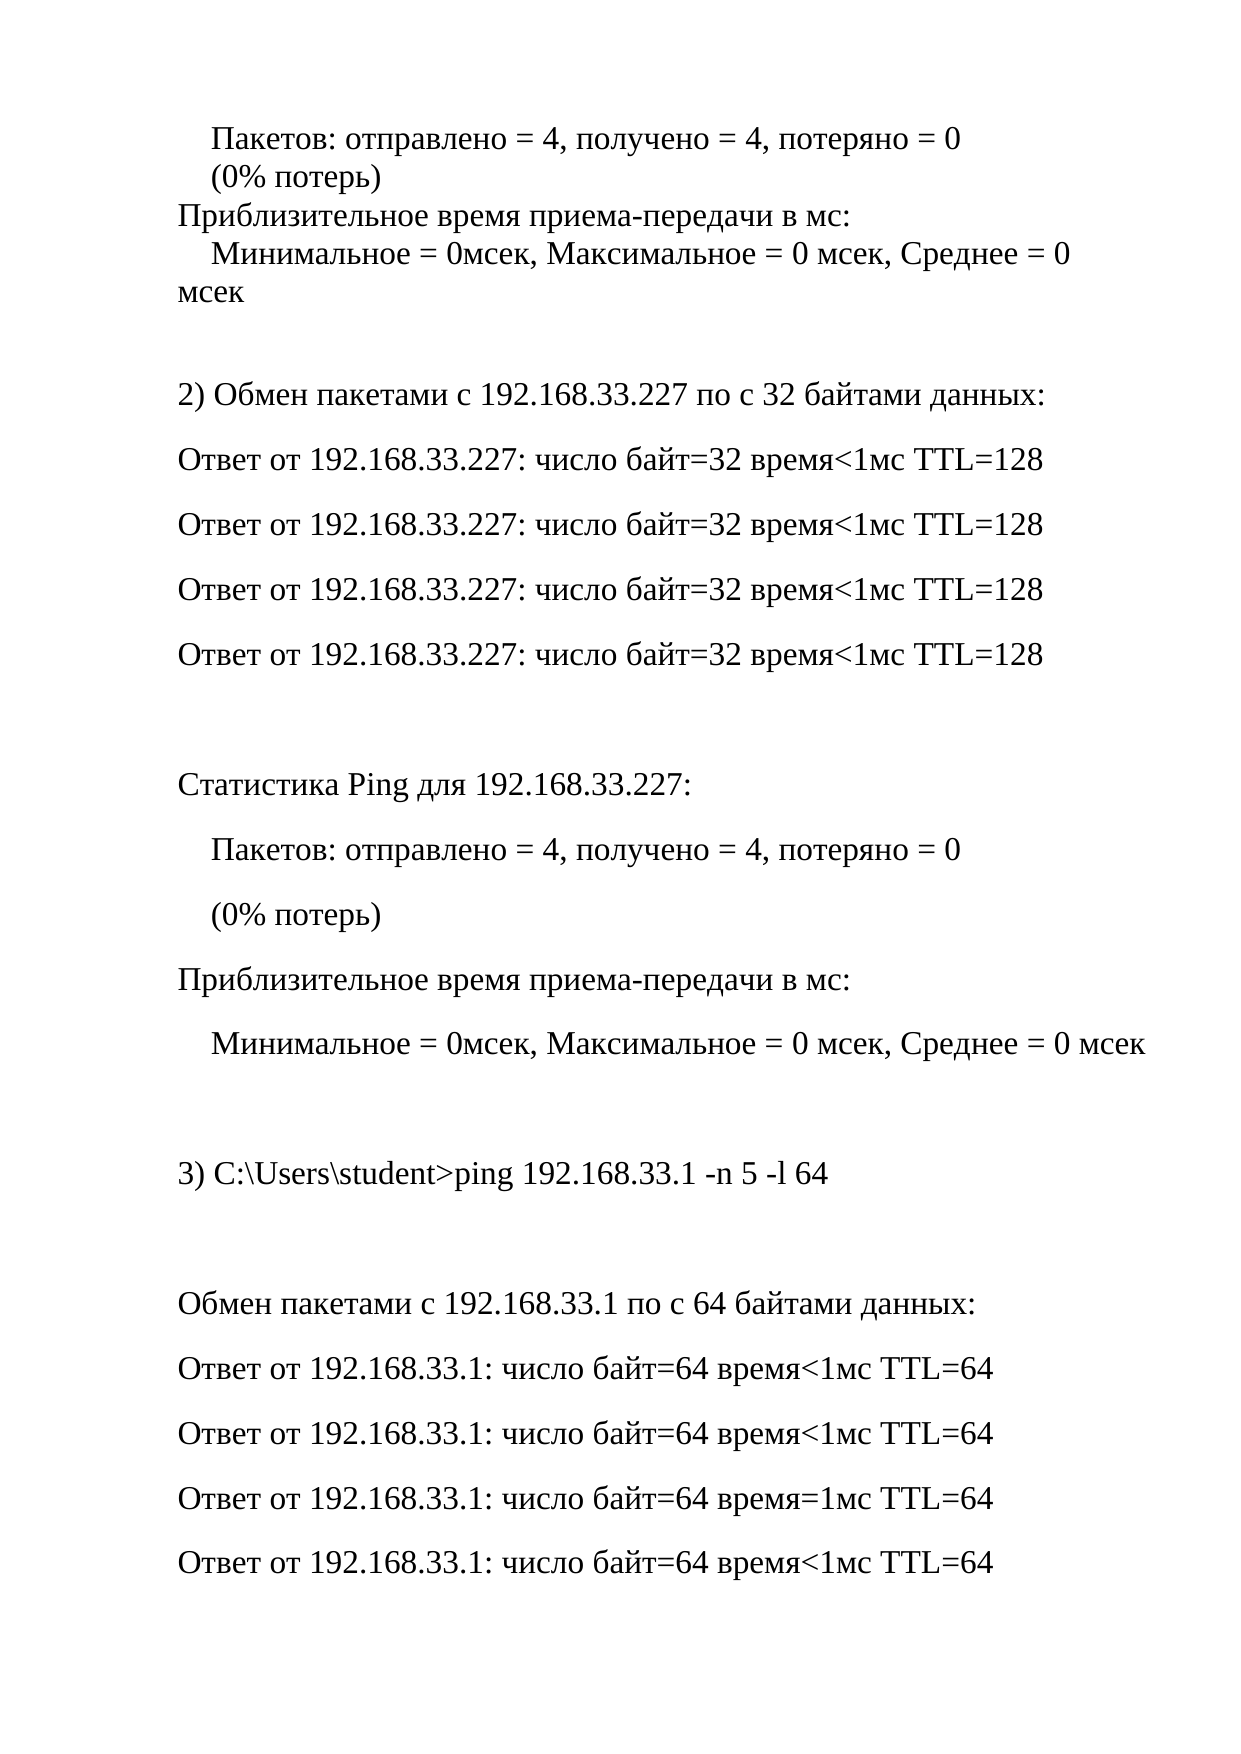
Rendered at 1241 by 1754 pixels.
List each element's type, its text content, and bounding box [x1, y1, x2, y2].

text Ответ от 192.168.33.227: число байт=32 время<1мс TTL=128 [177, 504, 1152, 543]
text 2) Обмен пакетами с 192.168.33.227 по с 32 байтами данных: [177, 375, 1152, 413]
text Пакетов: отправлено = 4, получено = 4, потеряно = 0 [177, 829, 1152, 867]
text Минимальное = 0мсек, Максимальное = 0 мсек, Среднее = 0 мсек [177, 1024, 1152, 1062]
text (0% потерь) [177, 156, 1084, 195]
text (0% потерь) [177, 894, 1152, 932]
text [177, 1413, 1152, 1451]
text Ответ от 192.168.33.227: число байт=32 время<1мс TTL=128 [177, 634, 1152, 673]
text Ответ от 192.168.33.227: число байт=32 время<1мс TTL=128 [177, 569, 1152, 608]
text Ответ от 192.168.33.227: число байт=32 время<1мс TTL=128 [177, 439, 1152, 478]
text Приблизительное время приема-передачи в мс: [177, 195, 1084, 233]
text Ответ от 192.168.33.1: число байт=64 время=1мс TTL=64 [177, 1478, 1152, 1516]
text 3) C:\Users\student>ping 192.168.33.1 -n 5 -l 64 [177, 1153, 1152, 1192]
text Статистика Ping для 192.168.33.227: [177, 764, 1152, 802]
text Пакетов: отправлено = 4, получено = 4, потеряно = 0 [177, 118, 1084, 156]
text Обмен пакетами с 192.168.33.1 по с 64 байтами данных: [177, 1283, 1152, 1322]
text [177, 1543, 1152, 1581]
text Ответ от 192.168.33.1: число байт=64 время<1мс TTL=64 [177, 1348, 1152, 1386]
text Минимальное = 0мсек, Максимальное = 0 мсек, Среднее = 0 мсек [177, 233, 1084, 310]
text Приблизительное время приема-передачи в мс: [177, 959, 1152, 997]
